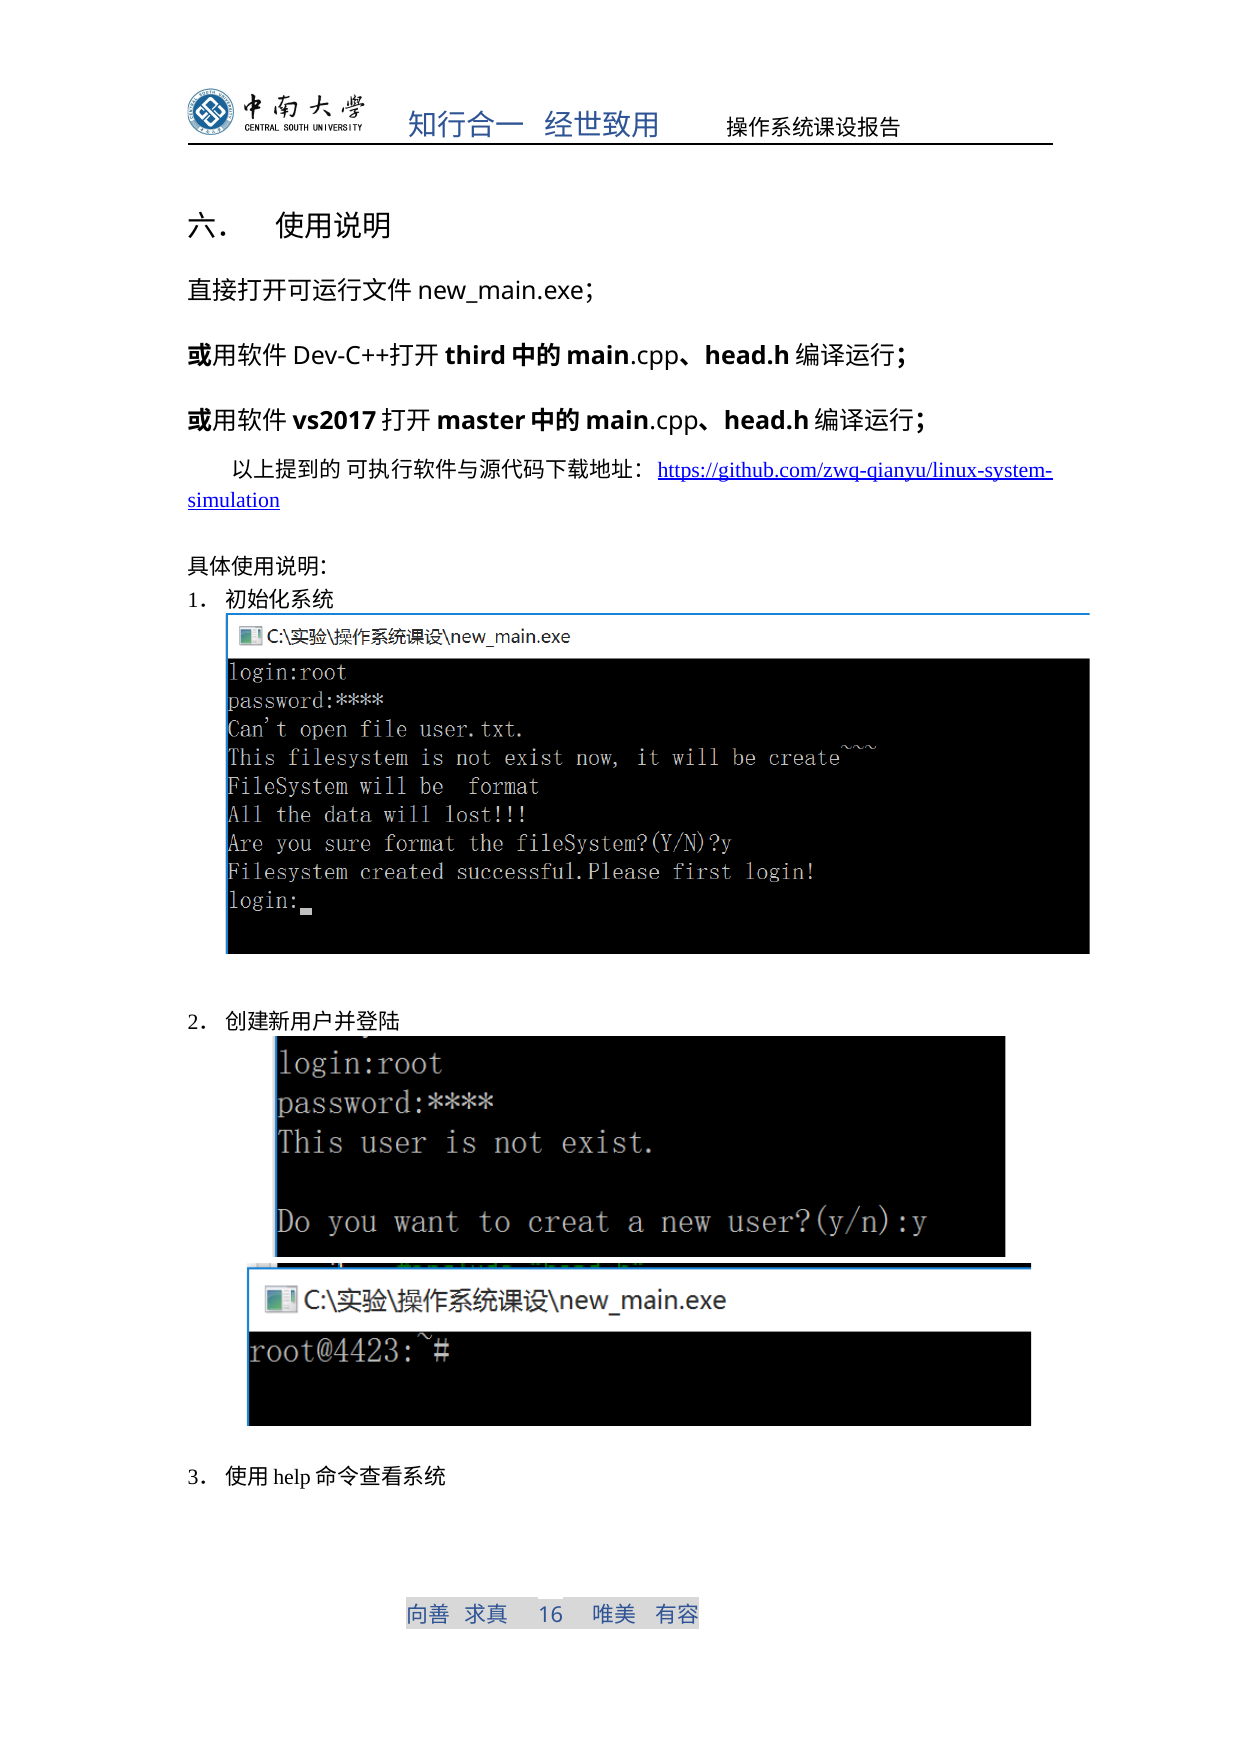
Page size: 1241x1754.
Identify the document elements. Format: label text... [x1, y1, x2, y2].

list 使用说明 [187, 191, 1053, 256]
list 使用help命令查看系统 [187, 1459, 1053, 1491]
picture [272, 1036, 1006, 1257]
text 以上提到的 可执行软件与源代码下载地址：https://github.com/zwq-qianyu/linux-system-simulation [187, 451, 1053, 516]
text 直接打开可运行文件new_main.exe； [187, 256, 1053, 321]
picture [225, 613, 1090, 954]
list 初始化系统 [187, 581, 1053, 614]
picture [246, 1263, 1032, 1426]
picture [187, 88, 368, 135]
text 或用软件vs2017打开master中的main.cpp、head.h编译运行； [187, 386, 1053, 451]
text 具体使用说明： [187, 549, 1053, 581]
list 创建新用户并登陆 [187, 1004, 1053, 1036]
text 或用软件Dev-C++打开third中的main.cpp、head.h编译运行； [187, 321, 1053, 386]
